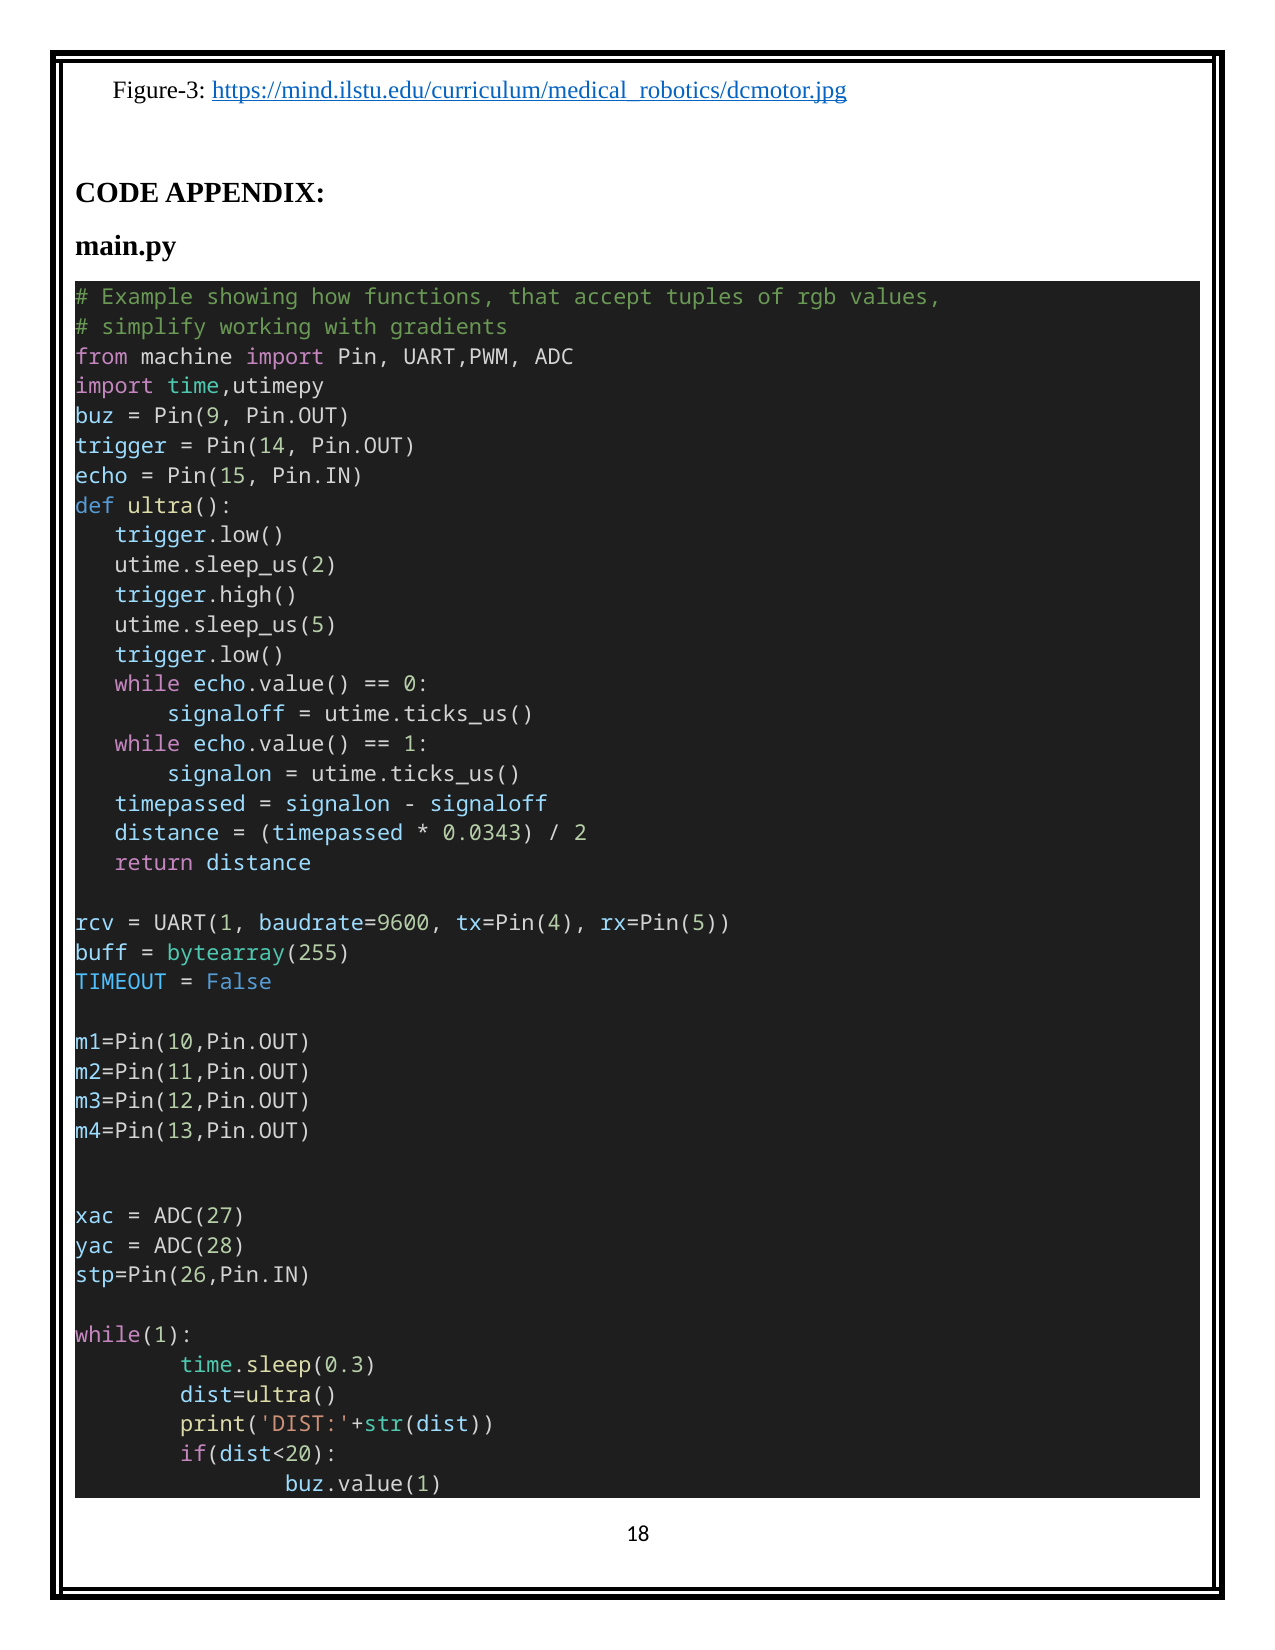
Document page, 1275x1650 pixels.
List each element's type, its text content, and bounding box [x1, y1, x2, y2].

text main.py [75, 228, 1200, 262]
text if(dist<20): [75, 1438, 1200, 1468]
text import time,utimepy [75, 371, 1200, 400]
text buz = Pin(9, Pin.OUT) [75, 400, 1200, 430]
text while echo.value() == 0: [75, 668, 1200, 698]
text def ultra(): [75, 490, 1200, 519]
text signalon = utime.ticks_us() [75, 758, 1200, 788]
text while echo.value() == 1: [75, 728, 1200, 758]
text m2=Pin(11,Pin.OUT) [75, 1056, 1200, 1086]
text utime.sleep_us(2) [75, 549, 1200, 579]
text timepassed = signalon - signaloff [75, 788, 1200, 817]
text return distance [75, 847, 1200, 877]
text yac = ADC(28) [75, 1230, 1200, 1259]
text print('DIST:'+str(dist)) [75, 1408, 1200, 1438]
text # Example showing how functions, that accept tuples of rgb values, [75, 281, 1200, 311]
text stp=Pin(26,Pin.IN) [75, 1259, 1200, 1289]
text m1=Pin(10,Pin.OUT) [75, 1026, 1200, 1056]
text trigger.low() [75, 639, 1200, 668]
text time.sleep(0.3) [75, 1349, 1200, 1379]
text distance = (timepassed * 0.0343) / 2 [75, 817, 1200, 847]
text CODE APPENDIX: [75, 176, 1200, 209]
text TIMEOUT = False [75, 966, 1200, 996]
text signaloff = utime.ticks_us() [75, 698, 1200, 728]
text while(1): [75, 1319, 1200, 1349]
text rcv = UART(1, baudrate=9600, tx=Pin(4), rx=Pin(5)) [75, 907, 1200, 937]
text utime.sleep_us(5) [75, 609, 1200, 639]
text buz.value(1) [75, 1468, 1200, 1498]
text dist=ultra() [75, 1379, 1200, 1408]
text buff = bytearray(255) [75, 937, 1200, 966]
text m4=Pin(13,Pin.OUT) [75, 1115, 1200, 1145]
text xac = ADC(27) [75, 1200, 1200, 1230]
text trigger.high() [75, 579, 1200, 609]
text echo = Pin(15, Pin.IN) [75, 460, 1200, 490]
text from machine import Pin, UART,PWM, ADC [75, 341, 1200, 371]
text # simplify working with gradients [75, 311, 1200, 341]
text trigger = Pin(14, Pin.OUT) [75, 430, 1200, 460]
text m3=Pin(12,Pin.OUT) [75, 1086, 1200, 1115]
text trigger.low() [75, 519, 1200, 549]
text Figure-3: https://mind.ilstu.edu/curriculum/medical_robotics/dcmotor.jpg [75, 75, 1200, 104]
